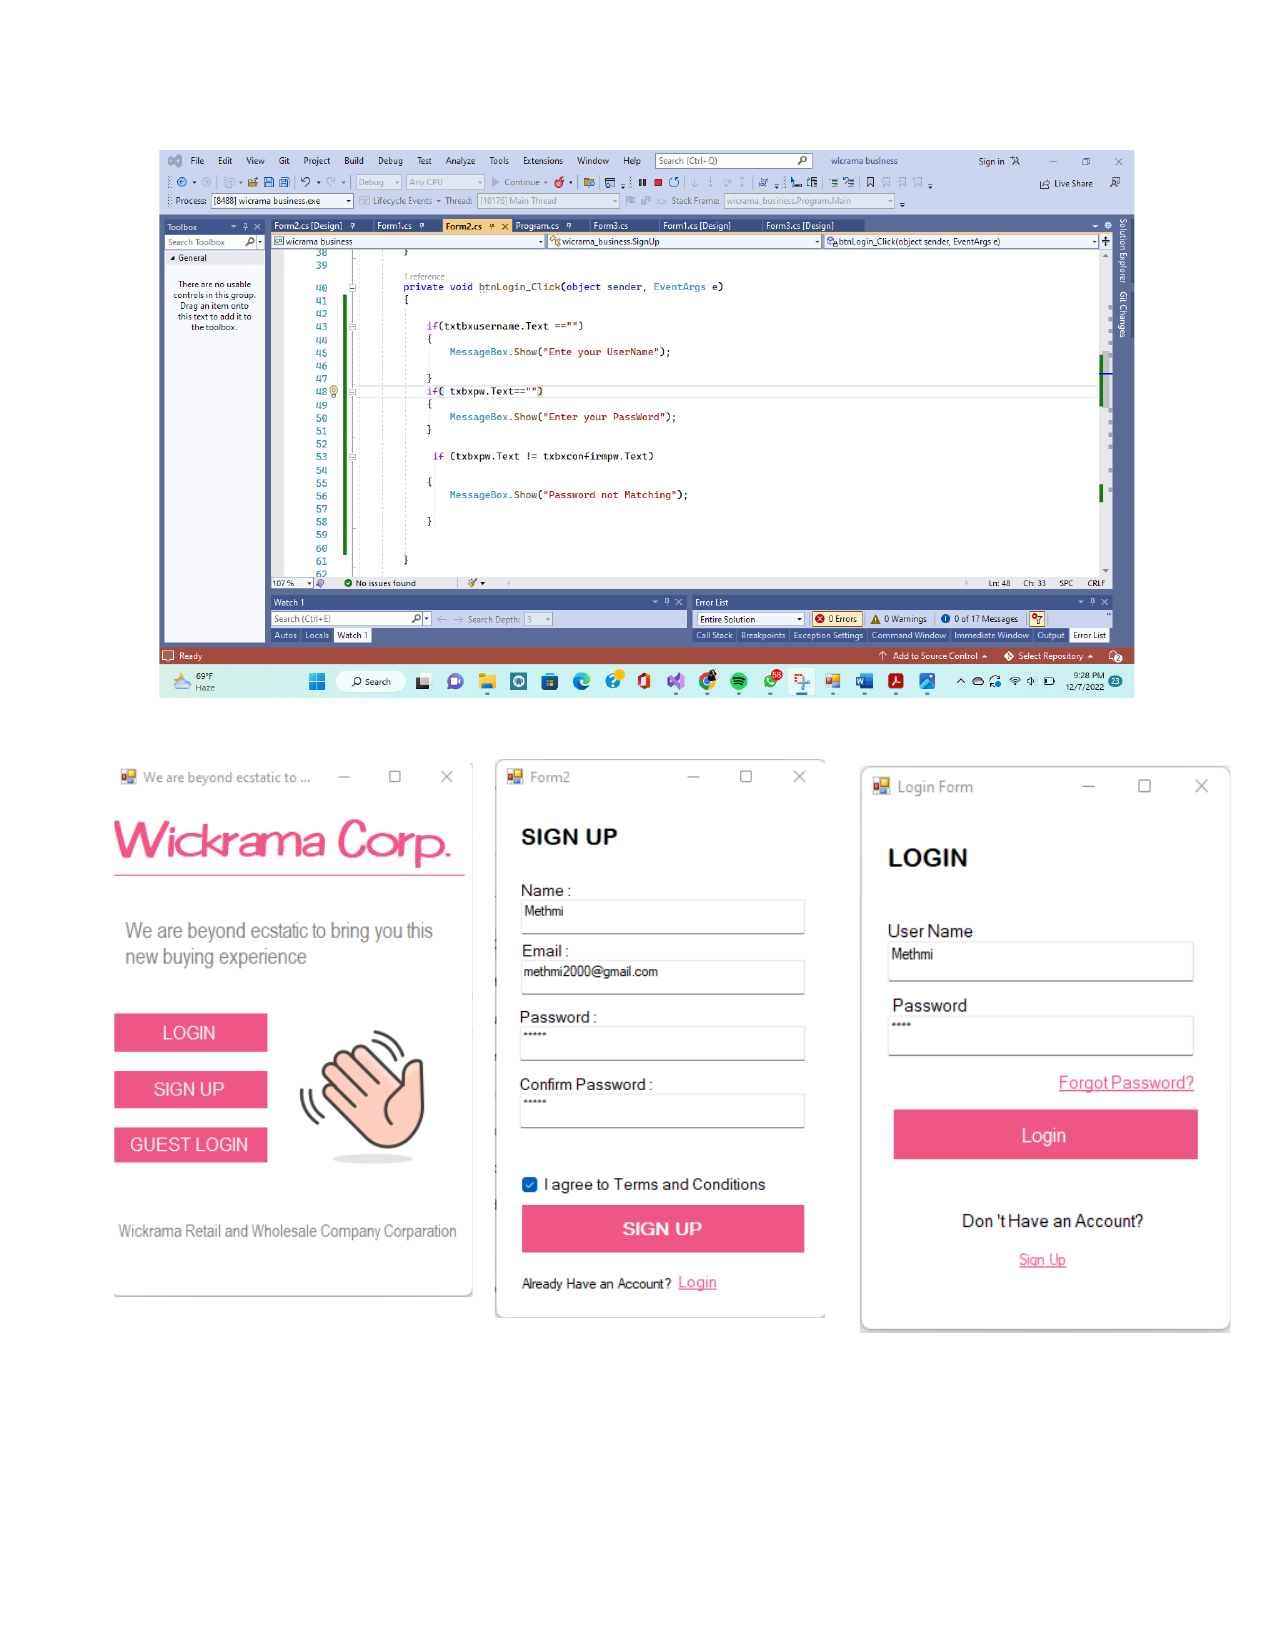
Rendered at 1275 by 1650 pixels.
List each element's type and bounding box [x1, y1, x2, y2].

picture [493, 759, 825, 1316]
picture [113, 763, 472, 1295]
picture [858, 765, 1231, 1331]
picture [159, 150, 1135, 698]
